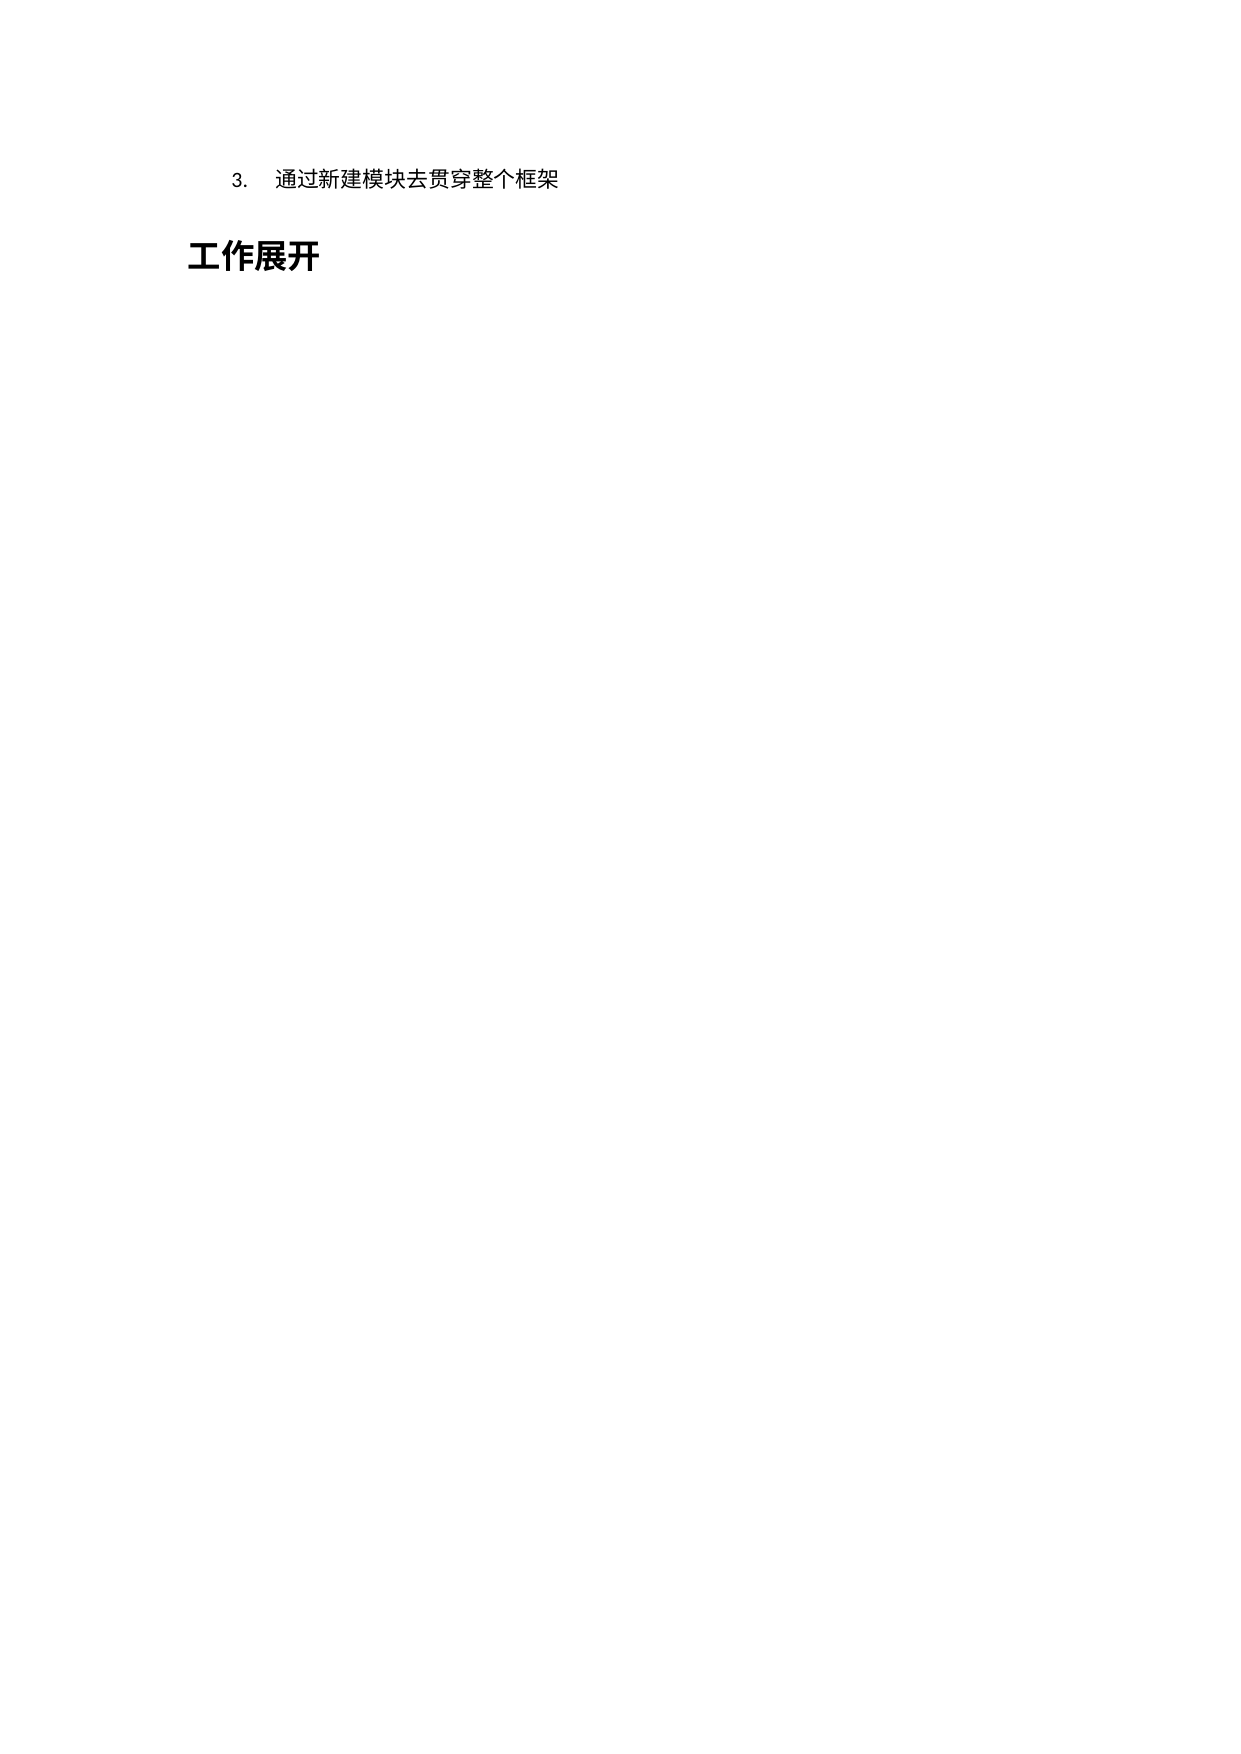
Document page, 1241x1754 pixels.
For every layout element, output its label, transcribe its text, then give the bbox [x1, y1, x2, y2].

list 通过新建模块去贯穿整个框架 [187, 162, 1053, 194]
subtitle 工作展开 [187, 222, 1053, 287]
